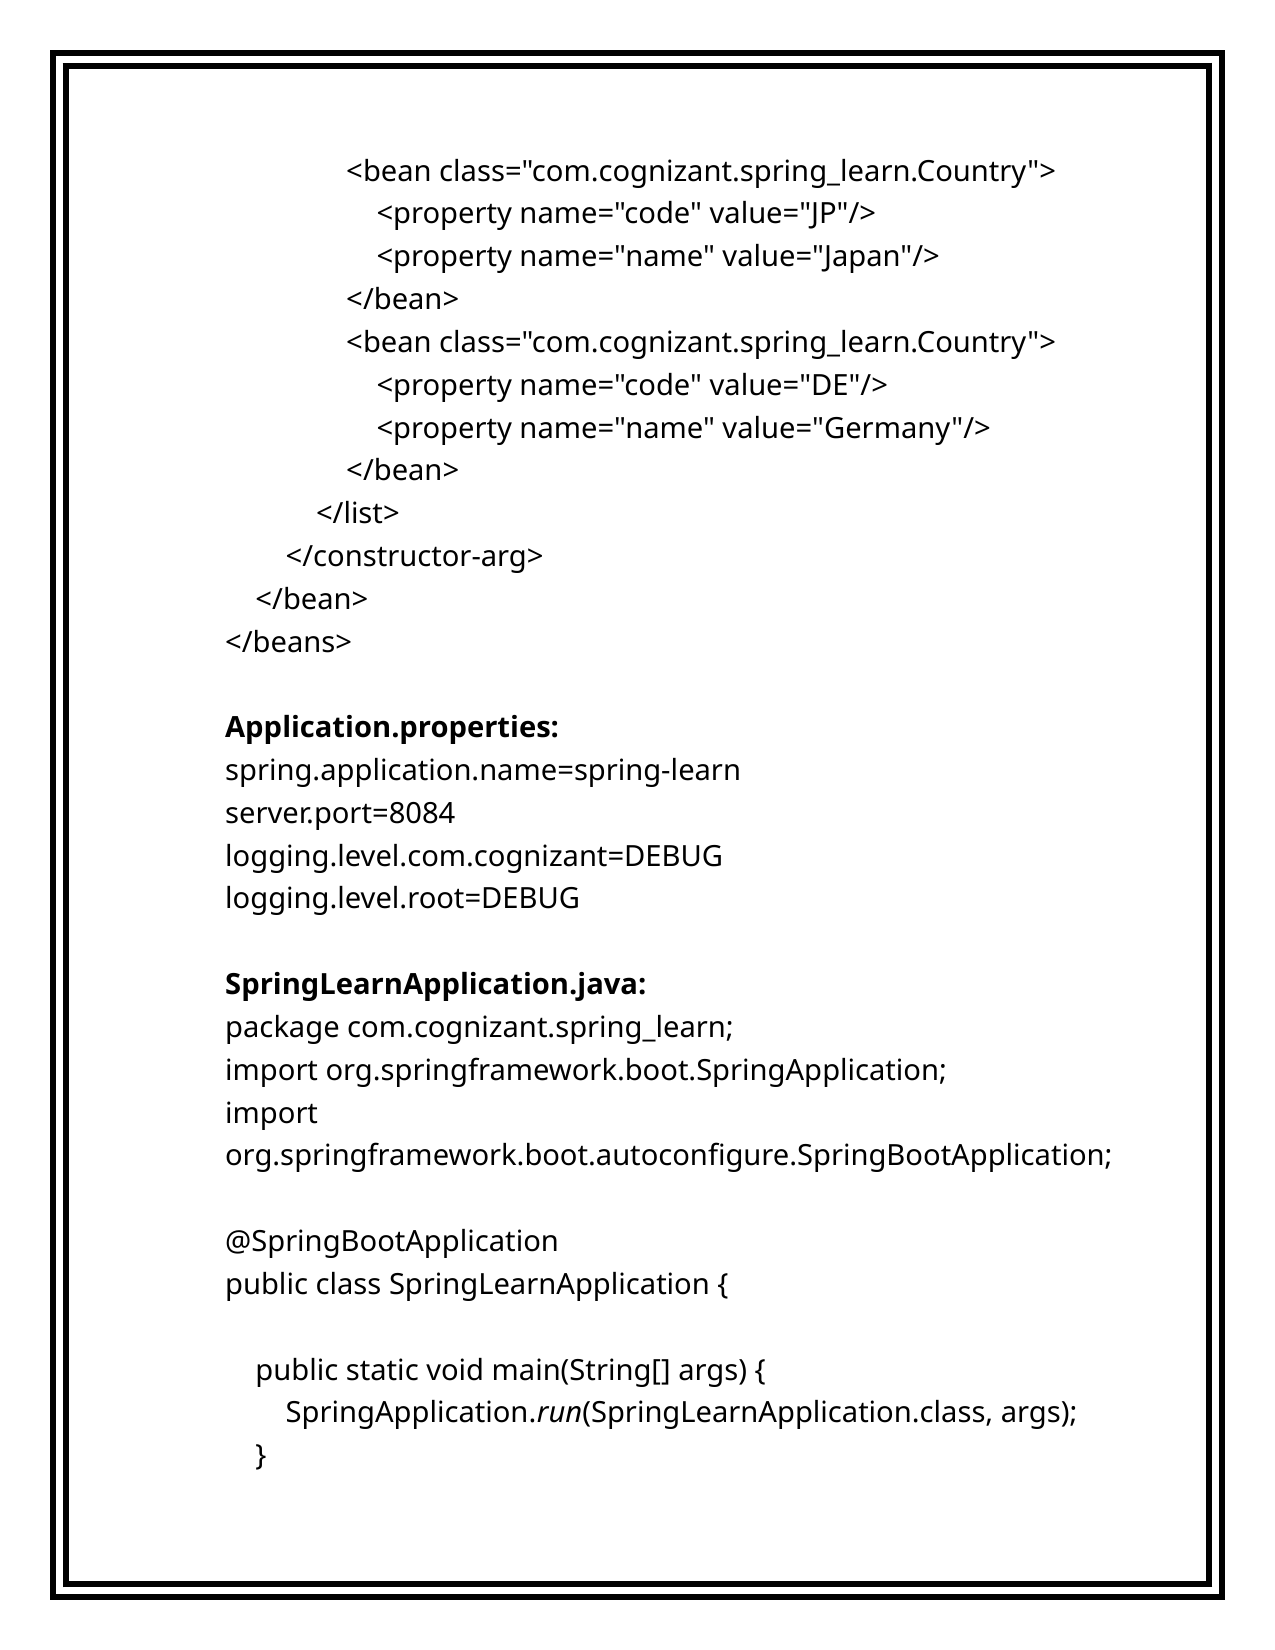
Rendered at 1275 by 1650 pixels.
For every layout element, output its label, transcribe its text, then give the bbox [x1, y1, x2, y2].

list <property name="name" value="Japan"/> [225, 236, 1125, 275]
list import org.springframework.boot.SpringApplication; [225, 1049, 1125, 1089]
list <property name="code" value="JP"/> [225, 193, 1125, 232]
list </bean> [225, 578, 1125, 618]
list </list> [225, 492, 1125, 532]
list </bean> [225, 278, 1125, 318]
list public class SpringLearnApplication { [225, 1263, 1125, 1303]
list Application.properties: [225, 707, 1125, 746]
list </bean> [225, 450, 1125, 489]
list <property name="name" value="Germany"/> [225, 407, 1125, 447]
list package com.cognizant.spring_learn; [225, 1006, 1125, 1046]
list <property name="code" value="DE"/> [225, 364, 1125, 404]
list logging.level.root=DEBUG [225, 878, 1125, 917]
list spring.application.name=spring-learn [225, 749, 1125, 789]
list </beans> [225, 621, 1125, 661]
list import org.springframework.boot.autoconfigure.SpringBootApplication; [225, 1092, 1125, 1174]
list } [225, 1434, 1125, 1474]
list logging.level.com.cognizant=DEBUG [225, 835, 1125, 875]
list @SpringBootApplication [225, 1220, 1125, 1260]
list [225, 150, 1125, 190]
list </constructor-arg> [225, 535, 1125, 575]
list server.port=8084 [225, 792, 1125, 832]
list SpringApplication.run(SpringLearnApplication.class, args); [225, 1392, 1125, 1431]
list SpringLearnApplication.java: [225, 963, 1125, 1003]
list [225, 321, 1125, 361]
list public static void main(String[] args) { [225, 1349, 1125, 1388]
